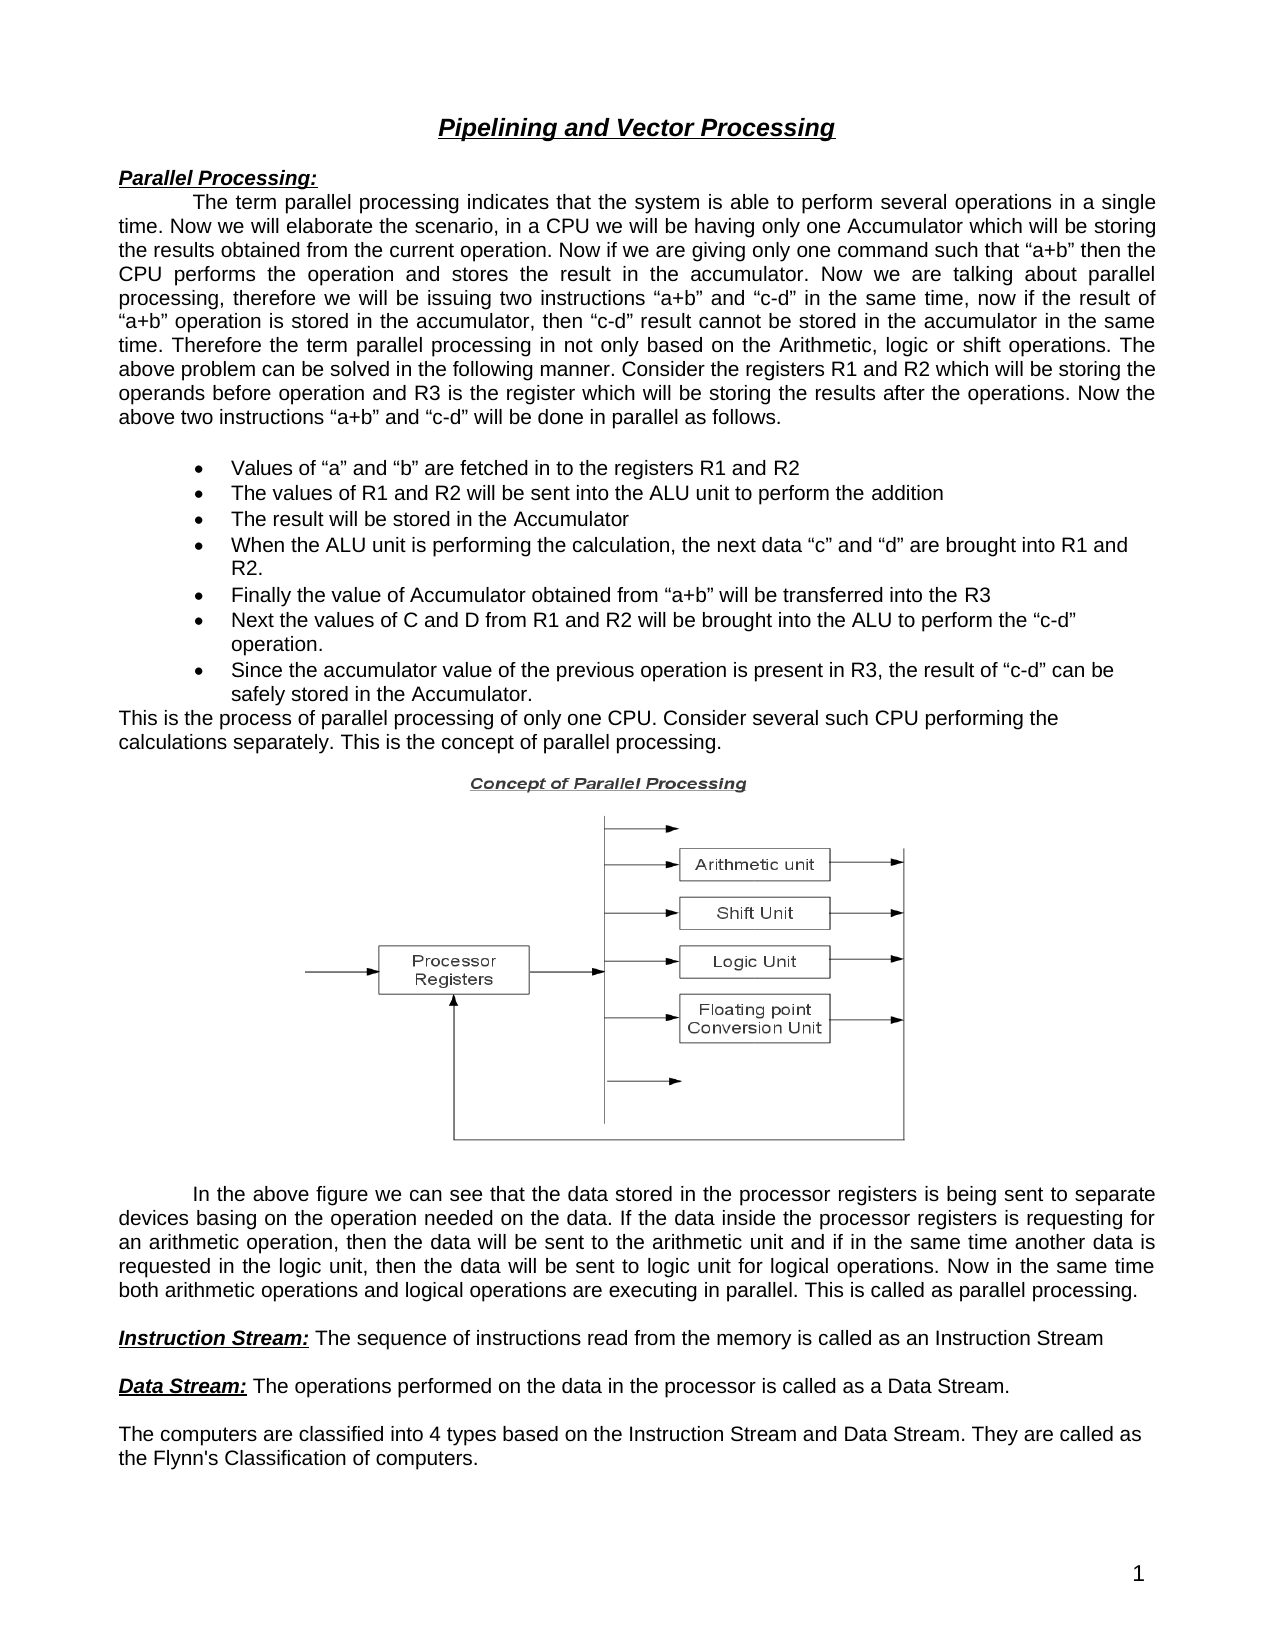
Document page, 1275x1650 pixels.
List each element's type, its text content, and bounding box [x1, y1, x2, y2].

text The term parallel processing indicates that the system is able to perform several operations in a single time. Now we will elaborate the scenario, in a CPU we will be having only one Accumulator which will be storing the results obtained from the current operation. Now if we are giving only one command such that “a+b” then the CPU performs the operation and stores the result in the accumulator. Now we are talking about parallel processing, therefore we will be issuing two instructions “a+b” and “c-d” in the same time, now if the result of “a+b” operation is stored in the accumulator, then “c-d” result cannot be stored in the accumulator in the same time. Therefore the term parallel processing in not only based on the Arithmetic, logic or shift operations. The above problem can be solved in the following manner. Consider the registers R1 and R2 which will be storing the operands before operation and R3 is the register which will be storing the results after the operations. Now the above two instructions “a+b” and “c-d” will be done in parallel as follows. [118, 189, 1157, 429]
subtitle Parallel Processing: [118, 166, 1169, 189]
list Finally the value of Accumulator obtained from “a+b” will be transferred into the R3 [193, 582, 1169, 607]
text In the above figure we can see that the data stored in the processor registers is being sent to separate devices basing on the operation needed on the data. If the data inside the processor registers is requesting for an arithmetic operation, then the data will be sent to the arithmetic unit and if in the same time another data is requested in the logic unit, then the data will be sent to logic unit for logical operations. Now in the same time both arithmetic operations and logical operations are executing in parallel. This is called as parallel processing. [118, 1182, 1157, 1302]
text Data Stream: The operations performed on the data in the processor is called as a Data Stream. [118, 1373, 1169, 1397]
text This is the process of parallel processing of only one CPU. Consider several such CPU performing the calculations separately. This is the concept of parallel processing. [118, 706, 1157, 753]
list Since the accumulator value of the previous operation is present in R3, the result of “c-d” can be safely stored in the Accumulator. [193, 658, 1156, 705]
text Instruction Stream: The sequence of instructions read from the memory is called as an Instruction Stream [118, 1326, 1169, 1349]
text The computers are classified into 4 types based on the Instruction Stream and Data Stream. They are called as the Flynn's Classification of computers. [118, 1421, 1157, 1469]
text Pipelining and Vector Processing [436, 113, 837, 141]
list The values of R1 and R2 will be sent into the ALU unit to perform the addition [193, 481, 1169, 506]
list The result will be stored in the Accumulator [193, 506, 1169, 532]
list Values of “a” and “b” are fetched in to the registers R1 and R2 [193, 455, 1169, 480]
list Next the values of C and D from R1 and R2 will be brought into the ALU to perform the “c-d” operation. [193, 609, 1157, 656]
picture [305, 775, 908, 1141]
list When the ALU unit is performing the calculation, the next data “c” and “d” are brought into R1 and R2. [193, 533, 1156, 580]
